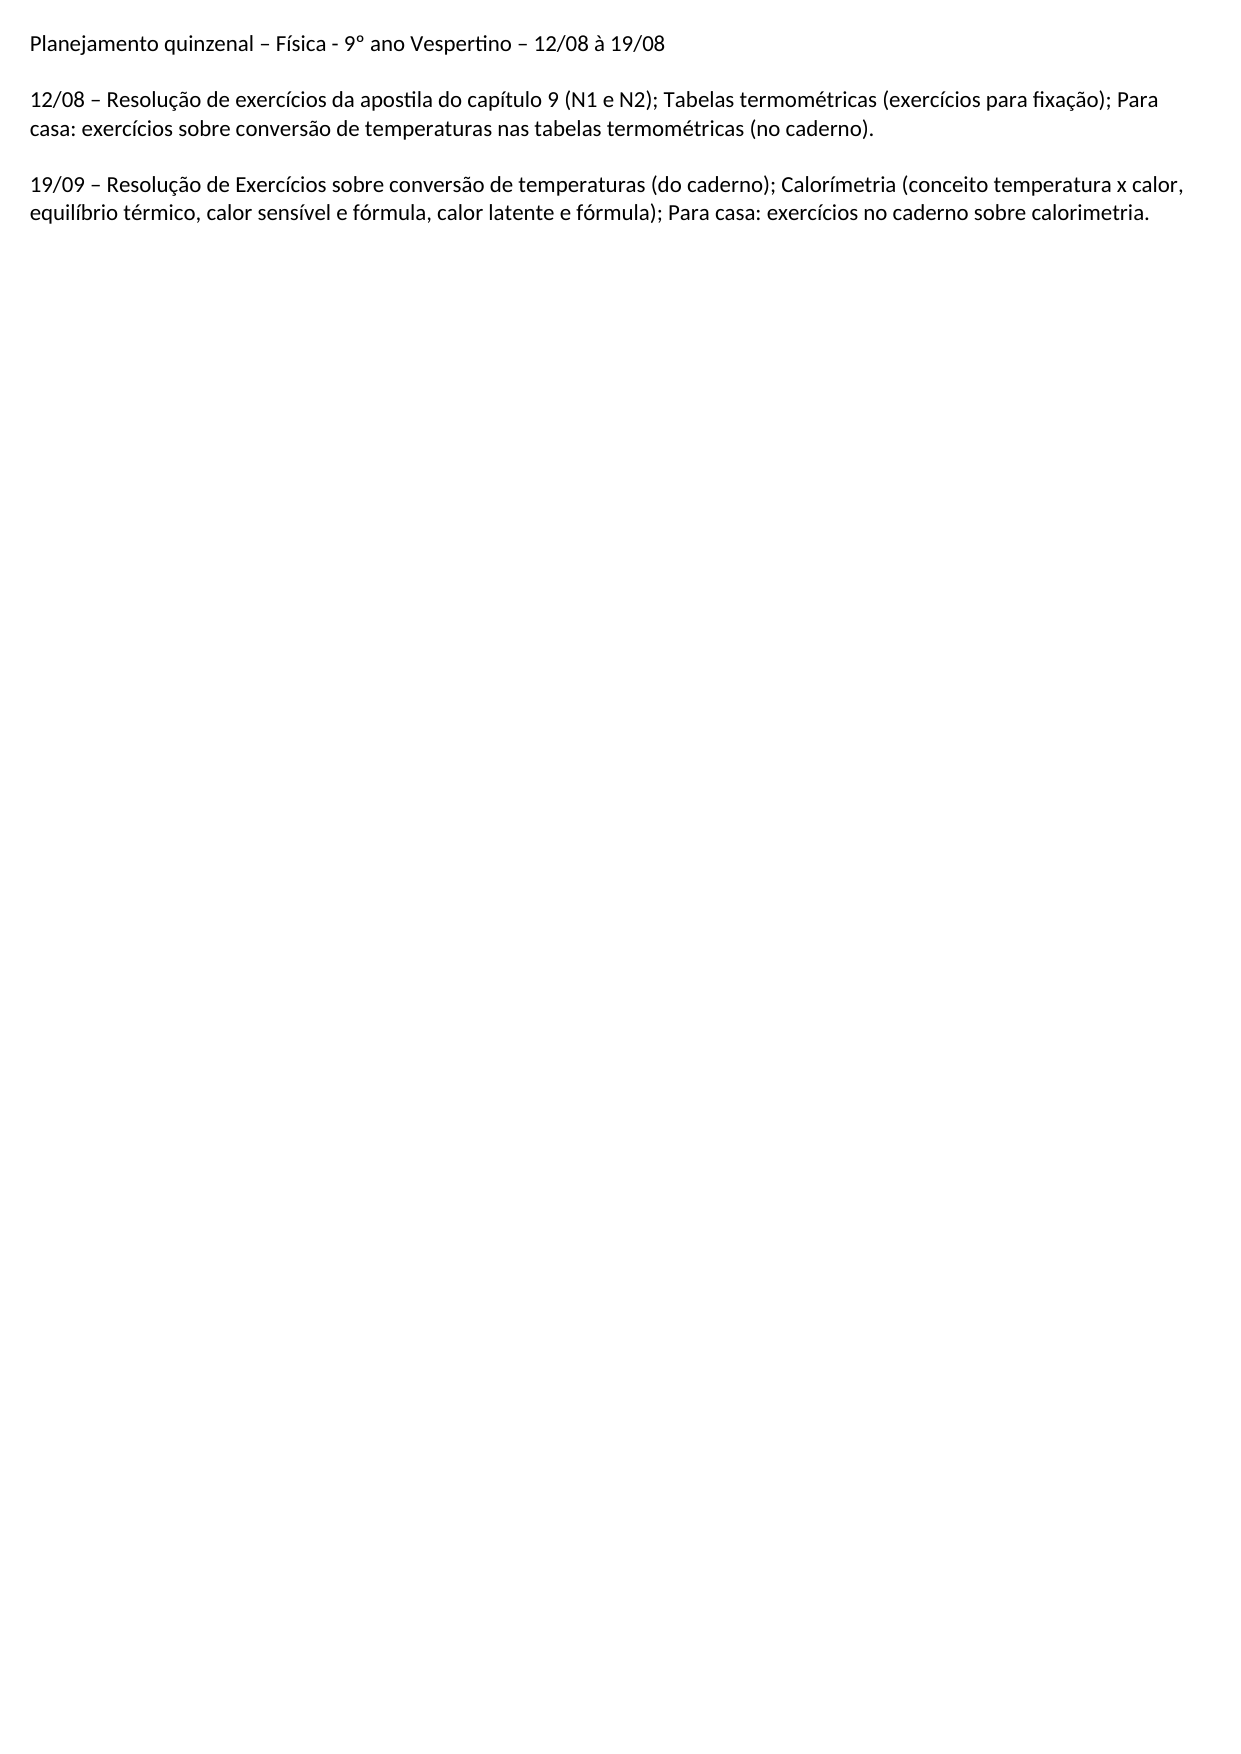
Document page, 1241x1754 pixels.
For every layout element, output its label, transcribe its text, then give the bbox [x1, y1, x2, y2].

text 12/08 – Resolução de exercícios da apostila do capítulo 9 (N1 e N2); Tabelas termométricas (exercícios para fixação); Para casa: exercícios sobre conversão de temperaturas nas tabelas termométricas (no caderno). [29, 86, 1211, 142]
text 19/09 – Resolução de Exercícios sobre conversão de temperaturas (do caderno); Calorímetria (conceito temperatura x calor, equilíbrio térmico, calor sensível e fórmula, calor latente e fórmula); Para casa: exercícios no caderno sobre calorimetria. [29, 170, 1211, 226]
text Planejamento quinzenal – Física - 9º ano Vespertino – 12/08 à 19/08 [29, 29, 1211, 58]
